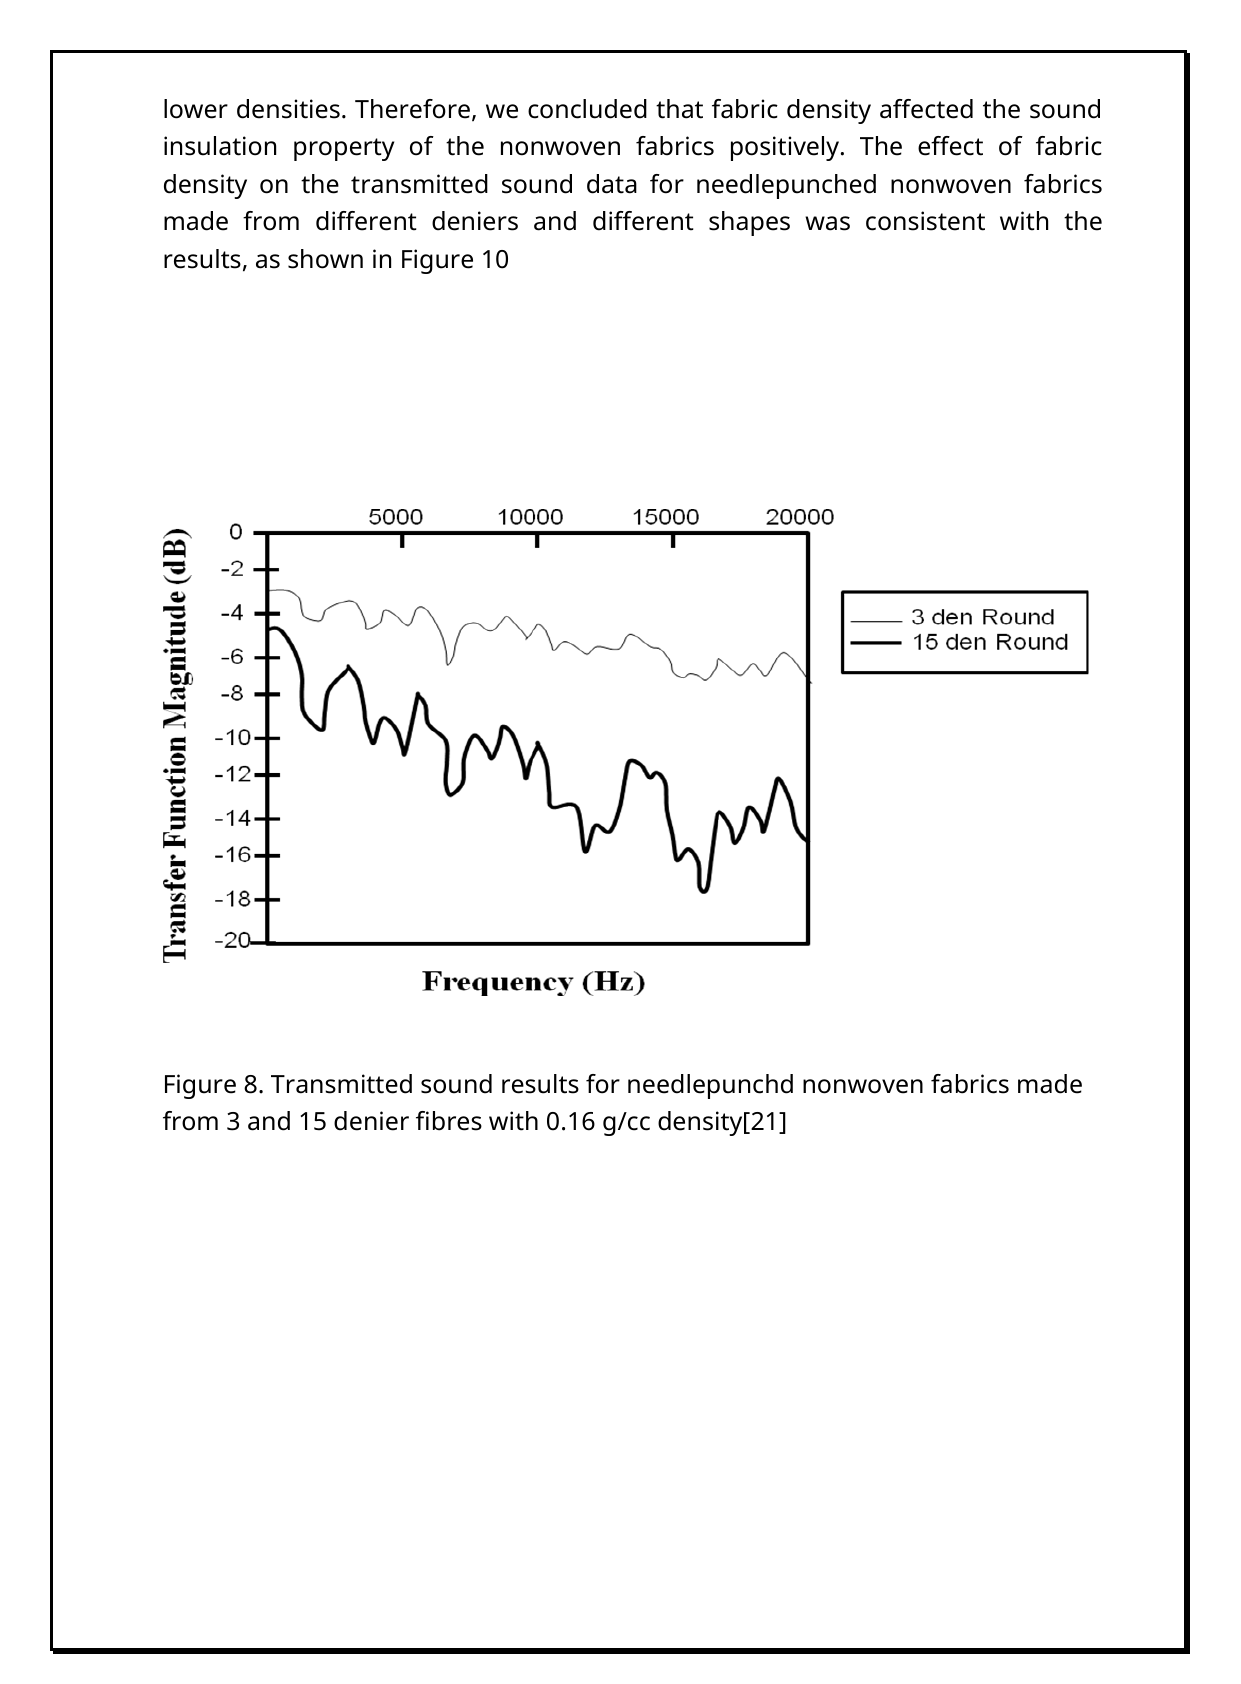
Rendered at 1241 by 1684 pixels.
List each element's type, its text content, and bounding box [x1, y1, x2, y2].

text Figure 8. Transmitted sound results for needlepunchd nonwoven fabrics made from 3 and 15 denier fibres with 0.16 g/cc density[21] [162, 1067, 1104, 1138]
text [162, 92, 1104, 275]
picture [162, 509, 1089, 996]
